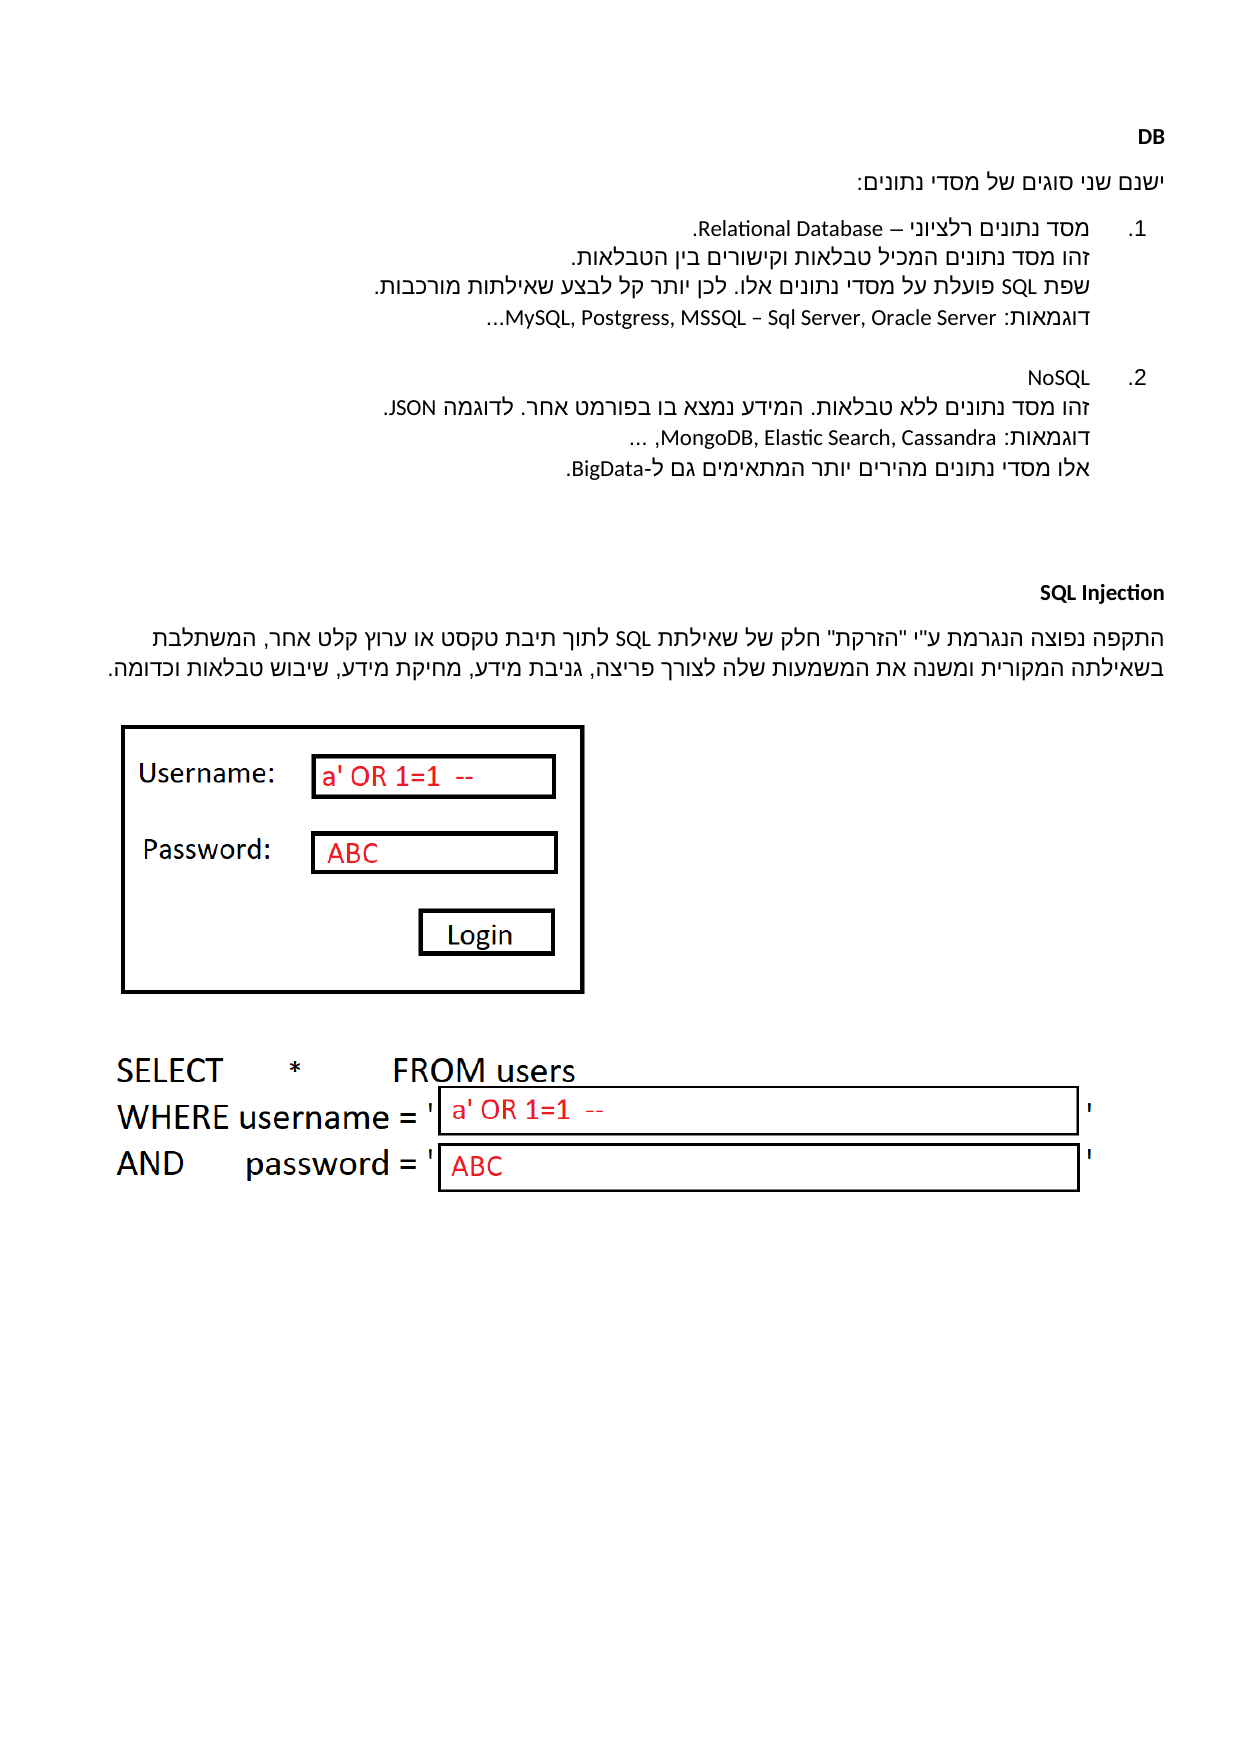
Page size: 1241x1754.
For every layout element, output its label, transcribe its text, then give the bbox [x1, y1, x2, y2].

text התקפה נפוצה הנגרמת ע"י "הזרקת" חלק של שאילתת SQL לתוך תיבת טקסט או ערוץ קלט אחר, המשתלבת בשאילתה המקורית ומשנה את המשמעות שלה לצורך פריצה, גניבת מידע, מחיקת מידע, שיבוש טבלאות וכדומה. [75, 624, 1165, 681]
text SQL Injection [75, 578, 1165, 606]
list זהו מסד נתונים המכיל טבלאות וקישורים בין הטבלאות. [75, 244, 1090, 270]
list שפת SQL פועלת על מסדי נתונים אלו. לכן יותר קל לבצע שאילתות מורכבות. [75, 272, 1090, 301]
list דוגמאות: MySQL, Postgress, MSSQL – Sql Server, Oracle Server... [75, 303, 1090, 331]
list NoSQL [75, 363, 1128, 391]
list אלו מסדי נתונים מהירים יותר המתאימים גם ל-BigData. [75, 454, 1090, 482]
text ישנם שני סוגים של מסדי נתונים: [75, 169, 1165, 195]
list זהו מסד נתונים ללא טבלאות. המידע נמצא בו בפורמט אחר. לדוגמה JSON. [75, 393, 1090, 421]
list מסד נתונים רלציוני – Relational Database. [75, 214, 1128, 242]
picture [75, 699, 1166, 1237]
text DB [75, 122, 1165, 150]
list דוגמאות: MongoDB, Elastic Search, Cassandra, ... [75, 423, 1090, 452]
